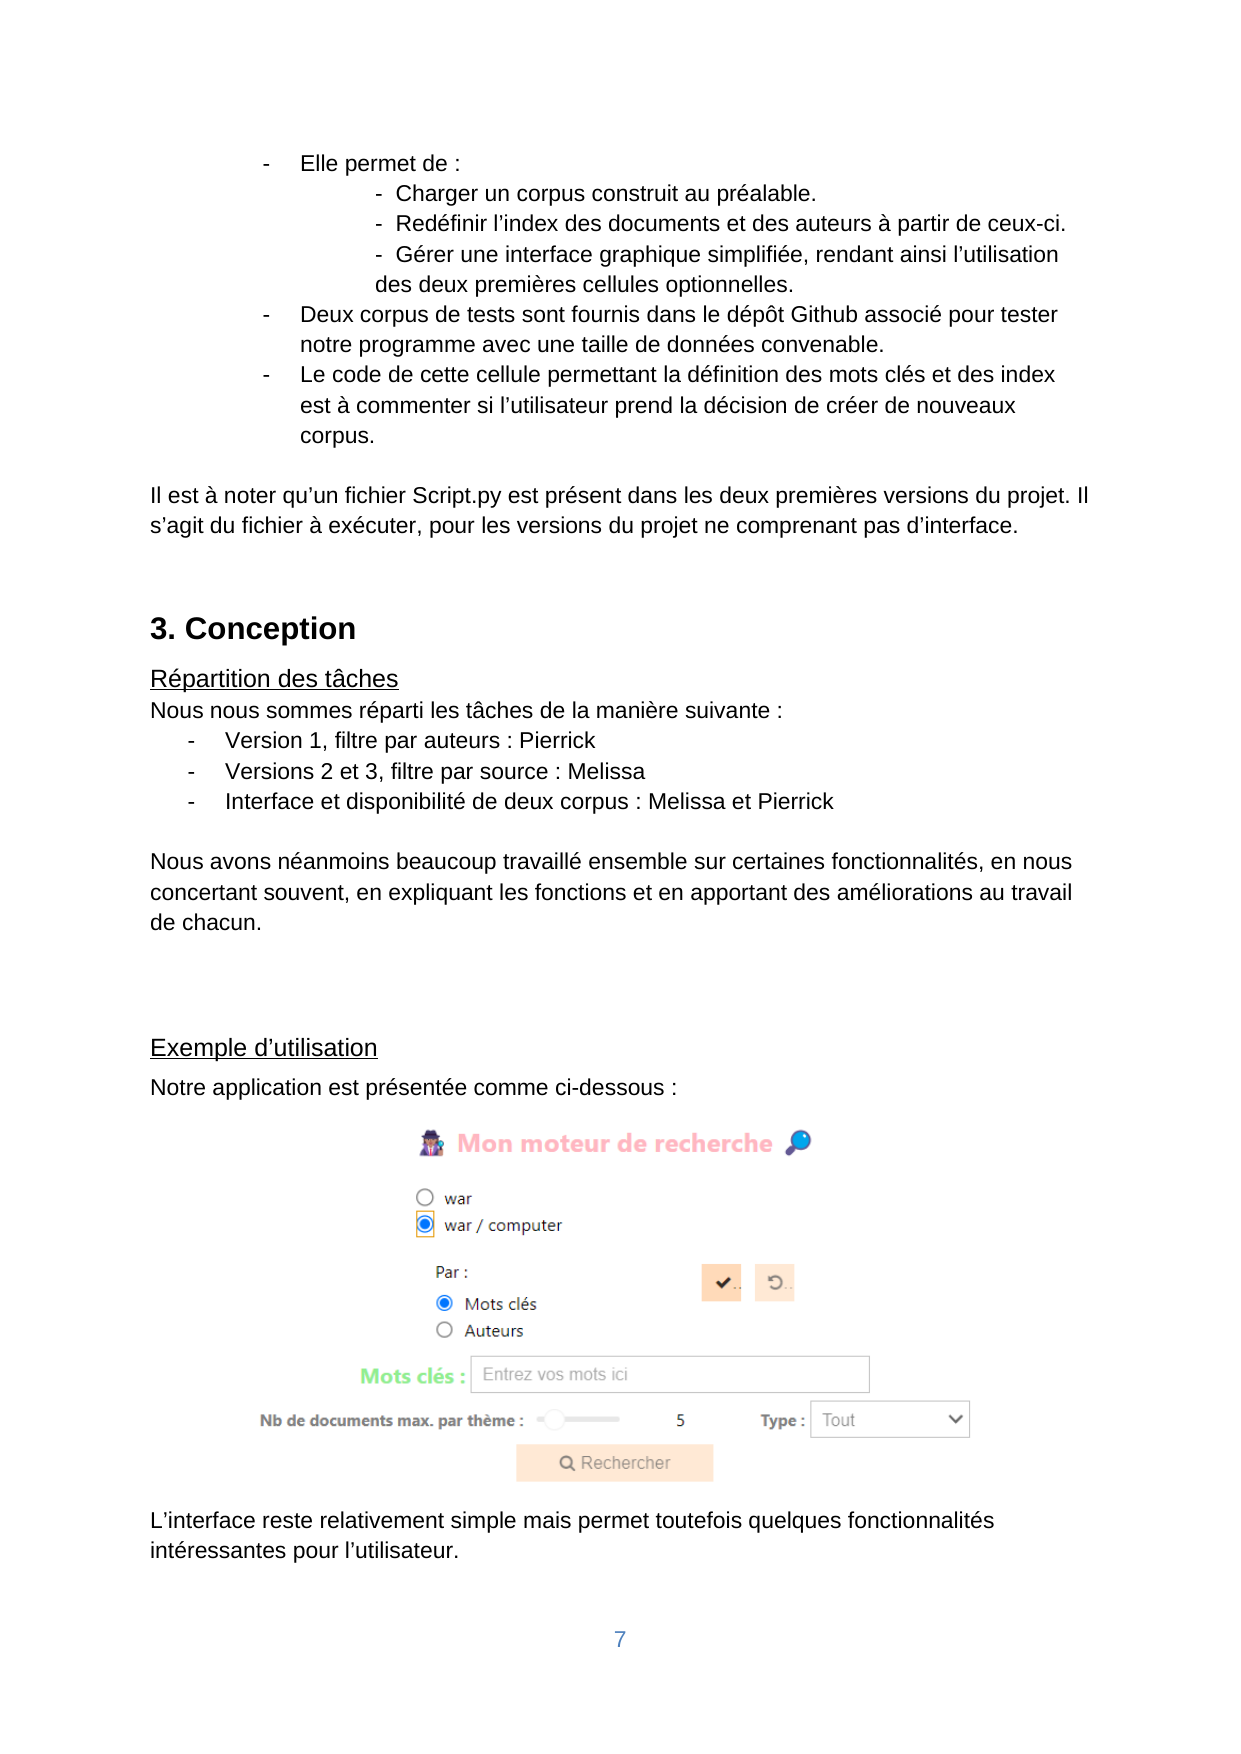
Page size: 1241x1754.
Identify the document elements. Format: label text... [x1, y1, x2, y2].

list Deux corpus de tests sont fournis dans le dépôt Github associé pour tester notre programme avec une taille de données convenable. [262, 301, 1090, 358]
list Le code de cette cellule permettant la définition des mots clés et des index est à commenter si l’utilisateur prend la décision de créer de nouveaux corpus. [262, 361, 1090, 448]
text Notre application est présentée comme ci-dessous : [150, 1074, 1090, 1100]
text Nous nous sommes réparti les tâches de la manière suivante : [150, 697, 1090, 723]
picture [150, 1104, 1050, 1503]
text - Charger un corpus construit au préalable. [300, 180, 1090, 207]
text L’interface reste relativement simple mais permet toutefois quelques fonctionnalités intéressantes pour l’utilisateur. [150, 1507, 1090, 1563]
text - Redéfinir l’index des documents et des auteurs à partir de ceux-ci. [300, 210, 1090, 237]
list Versions 2 et 3, filtre par source : Melissa [187, 758, 1090, 784]
subtitle Exemple d’utilisation [150, 1033, 1090, 1061]
text Il est à noter qu’un fichier Script.py est présent dans les deux premières versions du projet. Il s’agit du fichier à exécuter, pour les versions du projet ne comprenant pas d’interface. [150, 482, 1090, 539]
text Répartition des tâches [150, 664, 1090, 693]
list Elle permet de : [262, 150, 1090, 176]
list Interface et disponibilité de deux corpus : Melissa et Pierrick [187, 788, 1090, 814]
list Version 1, filtre par auteurs : Pierrick [187, 727, 1090, 754]
text - Gérer une interface graphique simplifiée, rendant ainsi l’utilisation des deux premières cellules optionnelles. [375, 241, 1090, 297]
subtitle 3. Conception [150, 610, 1090, 646]
text Nous avons néanmoins beaucoup travaillé ensemble sur certaines fonctionnalités, en nous concertant souvent, en expliquant les fonctions et en apportant des améliorations au travail de chacun. [150, 848, 1090, 935]
